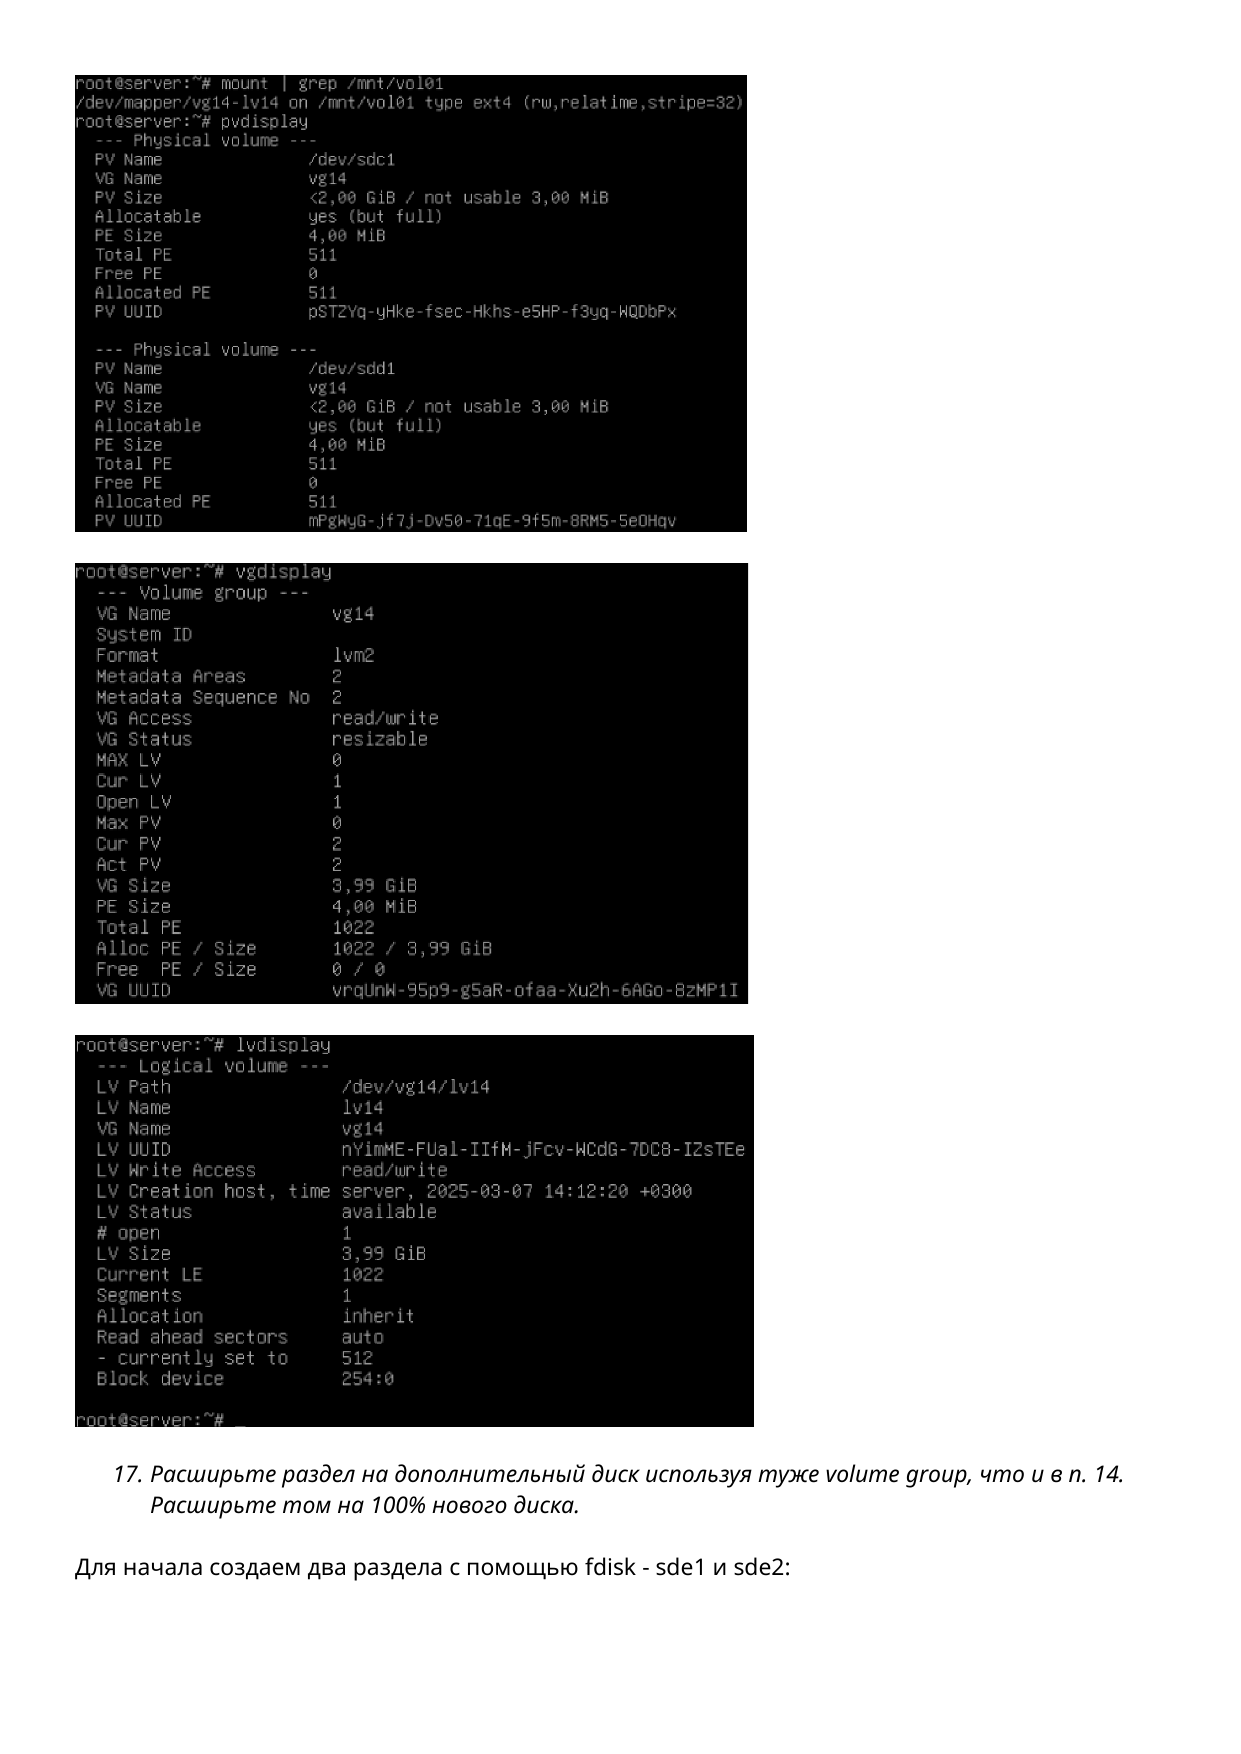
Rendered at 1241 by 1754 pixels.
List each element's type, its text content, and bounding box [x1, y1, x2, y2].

text Для начала создаем два раздела с помощью fdisk - sde1 и sde2: [75, 1551, 1165, 1611]
picture [75, 563, 749, 1004]
list Расширьте раздел на дополнительный диск используя туже volume group, что и в п. 14. Расширьте том на 100% нового диска. [112, 1458, 1165, 1520]
picture [75, 1035, 754, 1427]
picture [75, 75, 747, 532]
